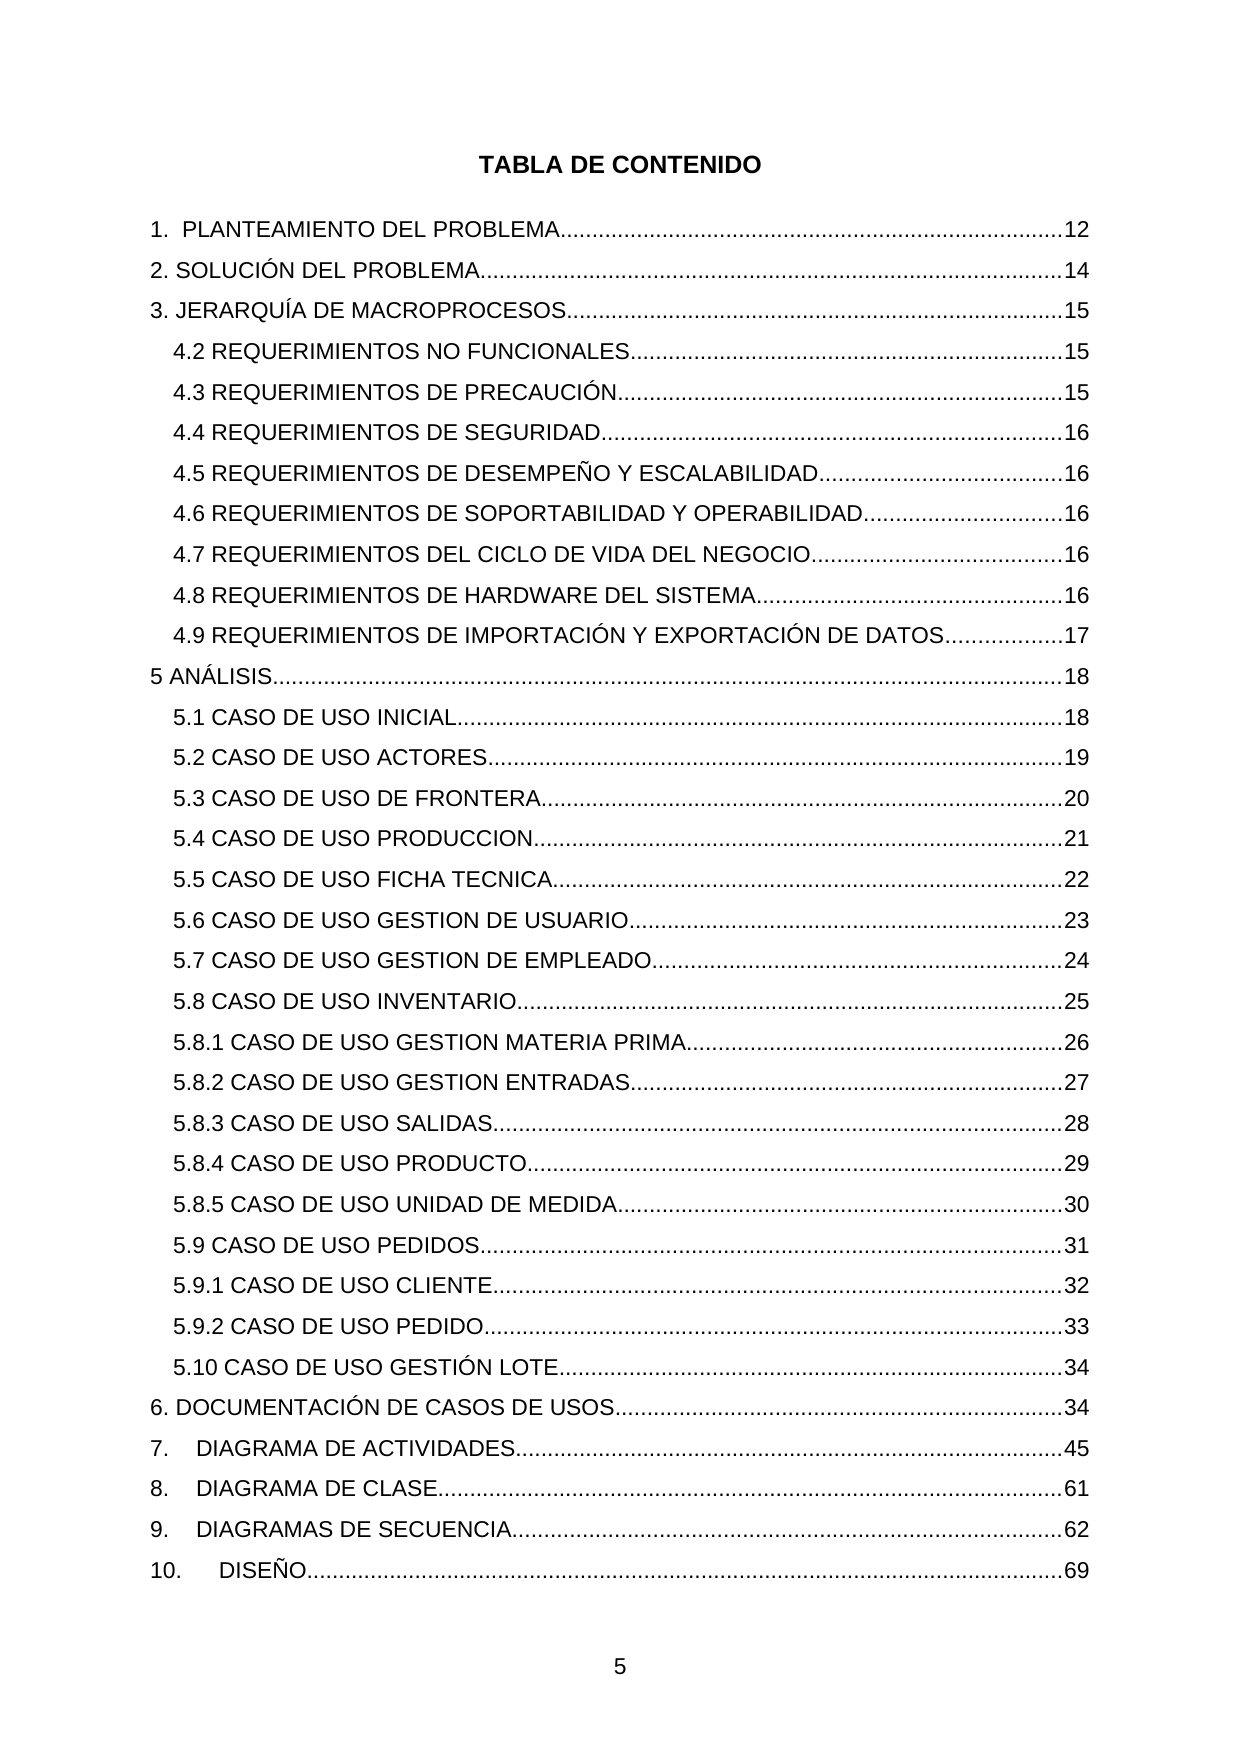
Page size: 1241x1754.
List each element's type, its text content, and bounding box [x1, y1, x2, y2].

text 5.8.1 CASO DE USO GESTION MATERIA PRIMA 26 [173, 1028, 1090, 1055]
text 5.2 CASO DE USO ACTORES 19 [173, 744, 1090, 771]
text 2. SOLUCIÓN DEL PROBLEMA. 14 [150, 257, 1090, 283]
text 4.3 REQUERIMIENTOS DE PRECAUCIÓN 15 [173, 378, 1090, 405]
text 3. JERARQUÍA DE MACROPROCESOS 15 [150, 297, 1090, 324]
text 5.6 CASO DE USO GESTION DE USUARIO 23 [173, 907, 1090, 933]
text 5.7 CASO DE USO GESTION DE EMPLEADO 24 [173, 947, 1090, 974]
text TABLA DE CONTENIDO [150, 150, 1090, 179]
text 4.6 REQUERIMIENTOS DE SOPORTABILIDAD Y OPERABILIDAD 16 [173, 500, 1090, 527]
text 5.10 CASO DE USO GESTIÓN LOTE 34 [173, 1353, 1090, 1380]
text 6. DOCUMENTACIÓN DE CASOS DE USOS 34 [150, 1394, 1090, 1421]
text 7. DIAGRAMA DE ACTIVIDADES 45 [150, 1435, 1090, 1461]
text 4.7 REQUERIMIENTOS DEL CICLO DE VIDA DEL NEGOCIO 16 [173, 541, 1090, 567]
text 4.4 REQUERIMIENTOS DE SEGURIDAD 16 [173, 419, 1090, 446]
text 5.8 CASO DE USO INVENTARIO 25 [173, 988, 1090, 1014]
text 5.1 CASO DE USO INICIAL 18 [173, 703, 1090, 730]
text 5.9.1 CASO DE USO CLIENTE 32 [173, 1272, 1090, 1299]
text 5.9.2 CASO DE USO PEDIDO 33 [173, 1313, 1090, 1339]
text 4.2 REQUERIMIENTOS NO FUNCIONALES 15 [173, 338, 1090, 364]
text 5.3 CASO DE USO DE FRONTERA 20 [173, 785, 1090, 811]
text 5.8.5 CASO DE USO UNIDAD DE MEDIDA 30 [173, 1191, 1090, 1217]
text 5.8.4 CASO DE USO PRODUCTO 29 [173, 1150, 1090, 1177]
text 5.8.3 CASO DE USO SALIDAS 28 [173, 1110, 1090, 1136]
text 8. DIAGRAMA DE CLASE 61 [150, 1475, 1090, 1502]
text 5 ANÁLISIS 18 [150, 663, 1090, 689]
text 4.9 REQUERIMIENTOS DE IMPORTACIÓN Y EXPORTACIÓN DE DATOS 17 [173, 622, 1090, 649]
text 1. PLANTEAMIENTO DEL PROBLEMA 12 [150, 216, 1090, 242]
text 5.9 CASO DE USO PEDIDOS 31 [173, 1232, 1090, 1258]
text 5.5 CASO DE USO FICHA TECNICA 22 [173, 866, 1090, 892]
text 5.8.2 CASO DE USO GESTION ENTRADAS 27 [173, 1069, 1090, 1096]
text 5.4 CASO DE USO PRODUCCION 21 [173, 825, 1090, 852]
text 4.5 REQUERIMIENTOS DE DESEMPEÑO Y ESCALABILIDAD 16 [173, 460, 1090, 486]
text 4.8 REQUERIMIENTOS DE HARDWARE DEL SISTEMA 16 [173, 582, 1090, 608]
text 9. DIAGRAMAS DE SECUENCIA 62 [150, 1516, 1090, 1542]
text 10. DISEÑO 69 [150, 1557, 1090, 1583]
